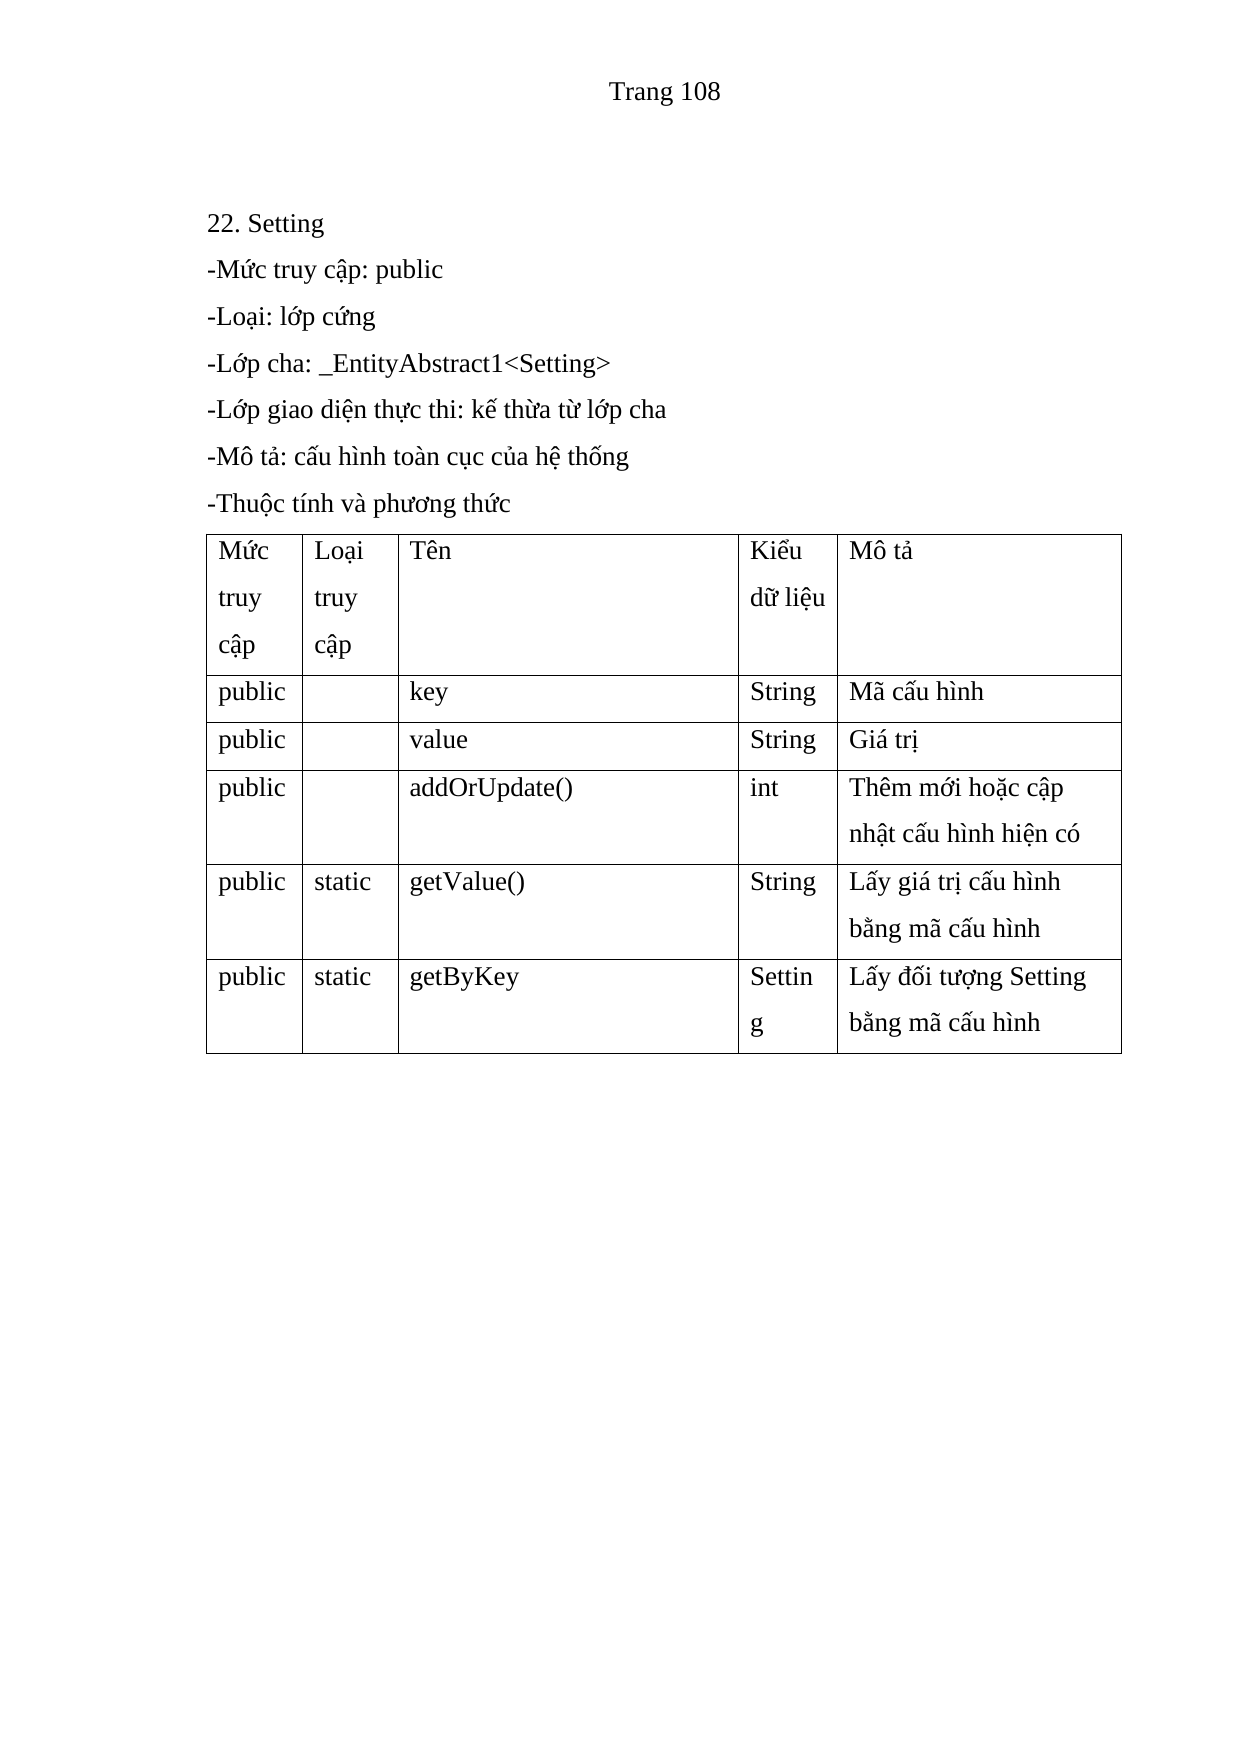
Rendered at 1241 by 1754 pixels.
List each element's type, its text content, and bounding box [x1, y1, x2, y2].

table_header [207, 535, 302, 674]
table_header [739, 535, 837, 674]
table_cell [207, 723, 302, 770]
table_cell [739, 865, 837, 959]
text -Lớp giao diện thực thi: kế thừa từ lớp cha [207, 393, 1122, 424]
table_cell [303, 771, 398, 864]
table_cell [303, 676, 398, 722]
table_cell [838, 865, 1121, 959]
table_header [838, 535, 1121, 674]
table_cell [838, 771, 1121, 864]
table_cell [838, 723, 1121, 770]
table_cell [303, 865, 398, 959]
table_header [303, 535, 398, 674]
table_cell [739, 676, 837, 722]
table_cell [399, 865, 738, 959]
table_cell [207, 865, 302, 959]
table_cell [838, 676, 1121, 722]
subtitle 22. Setting [207, 207, 1122, 238]
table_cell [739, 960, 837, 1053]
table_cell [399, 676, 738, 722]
text -Mức truy cập: public [207, 253, 1122, 284]
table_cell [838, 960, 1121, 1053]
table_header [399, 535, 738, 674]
text -Loại: lớp cứng [207, 300, 1122, 331]
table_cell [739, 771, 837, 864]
text -Thuộc tính và phương thức [207, 487, 1122, 518]
text -Lớp cha: _EntityAbstract1<Setting> [207, 347, 1122, 378]
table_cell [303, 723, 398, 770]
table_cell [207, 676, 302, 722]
text -Mô tả: cấu hình toàn cục của hệ thống [207, 440, 1122, 471]
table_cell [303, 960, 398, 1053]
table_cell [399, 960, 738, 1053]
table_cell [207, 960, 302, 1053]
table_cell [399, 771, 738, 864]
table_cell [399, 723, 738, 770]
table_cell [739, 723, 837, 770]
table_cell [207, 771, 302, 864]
